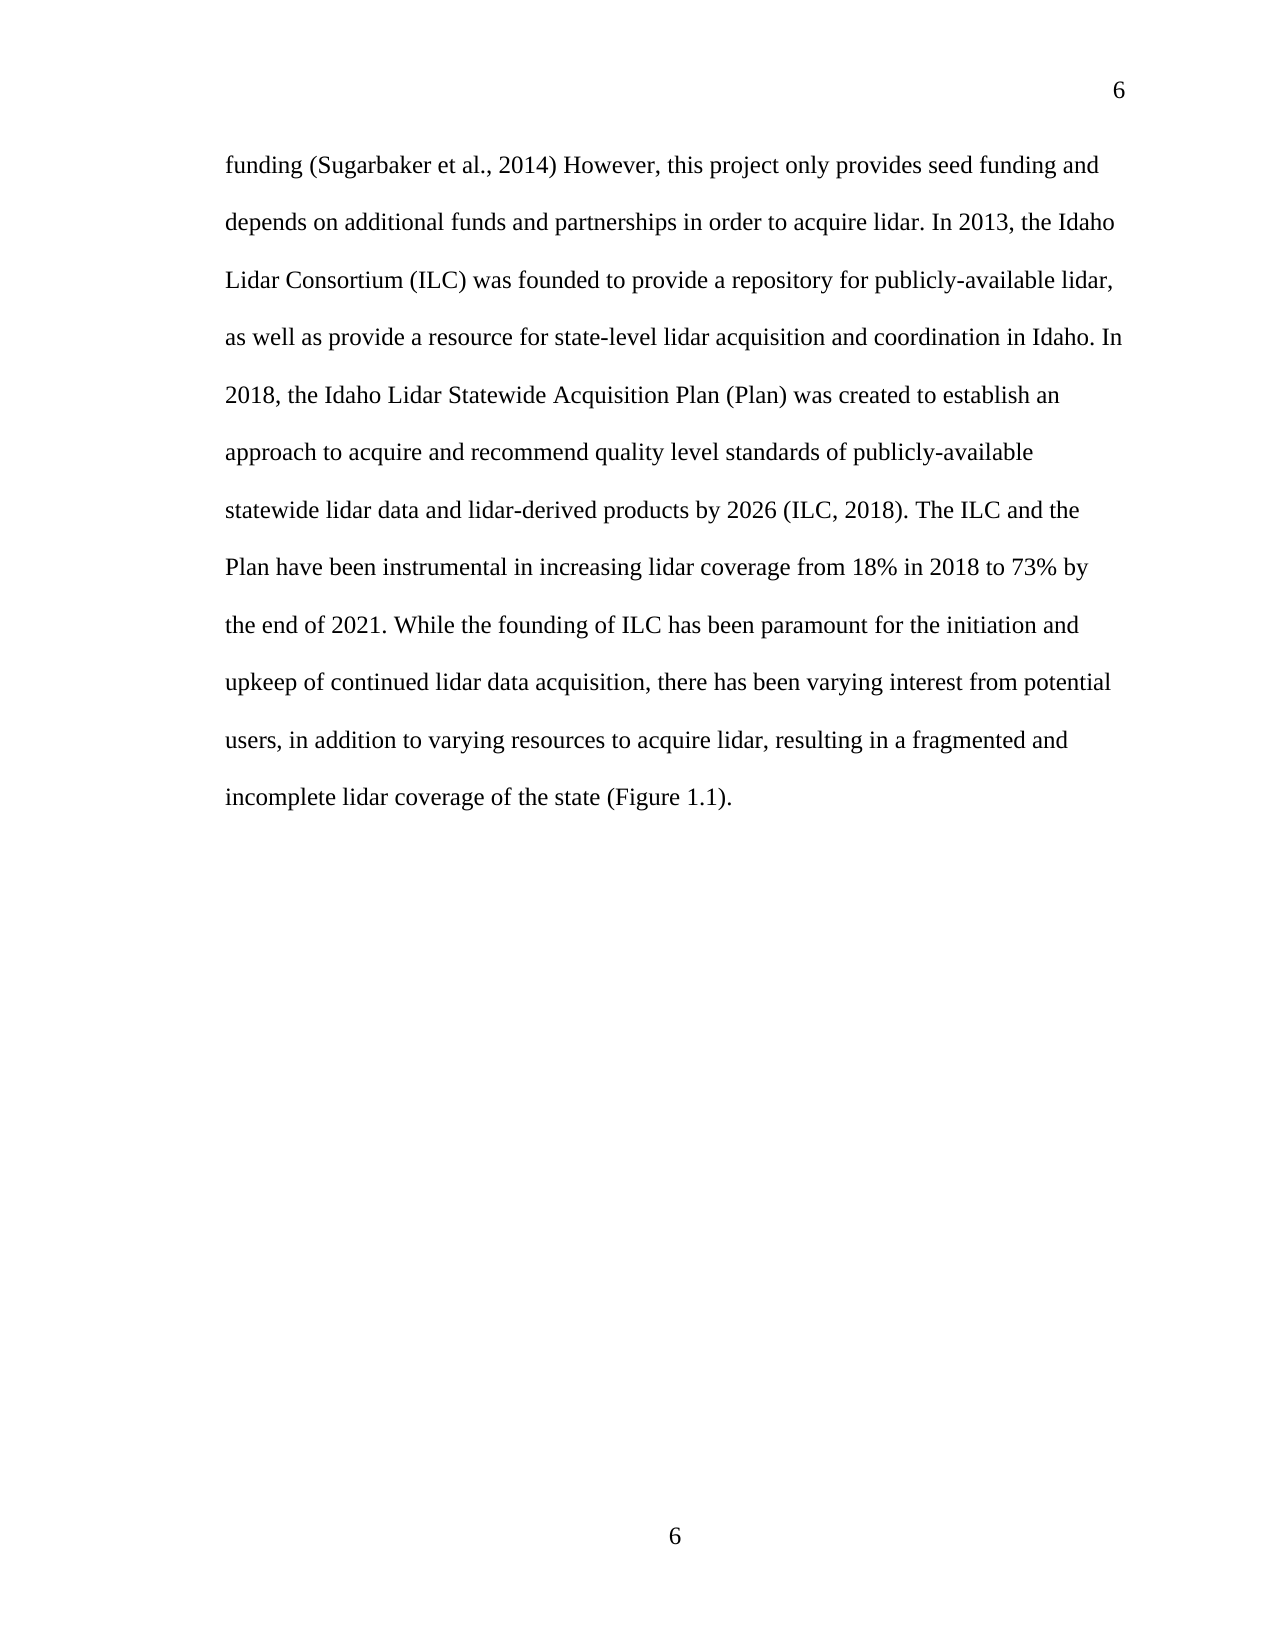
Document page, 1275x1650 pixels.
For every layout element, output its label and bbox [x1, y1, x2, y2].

text [225, 150, 1125, 811]
